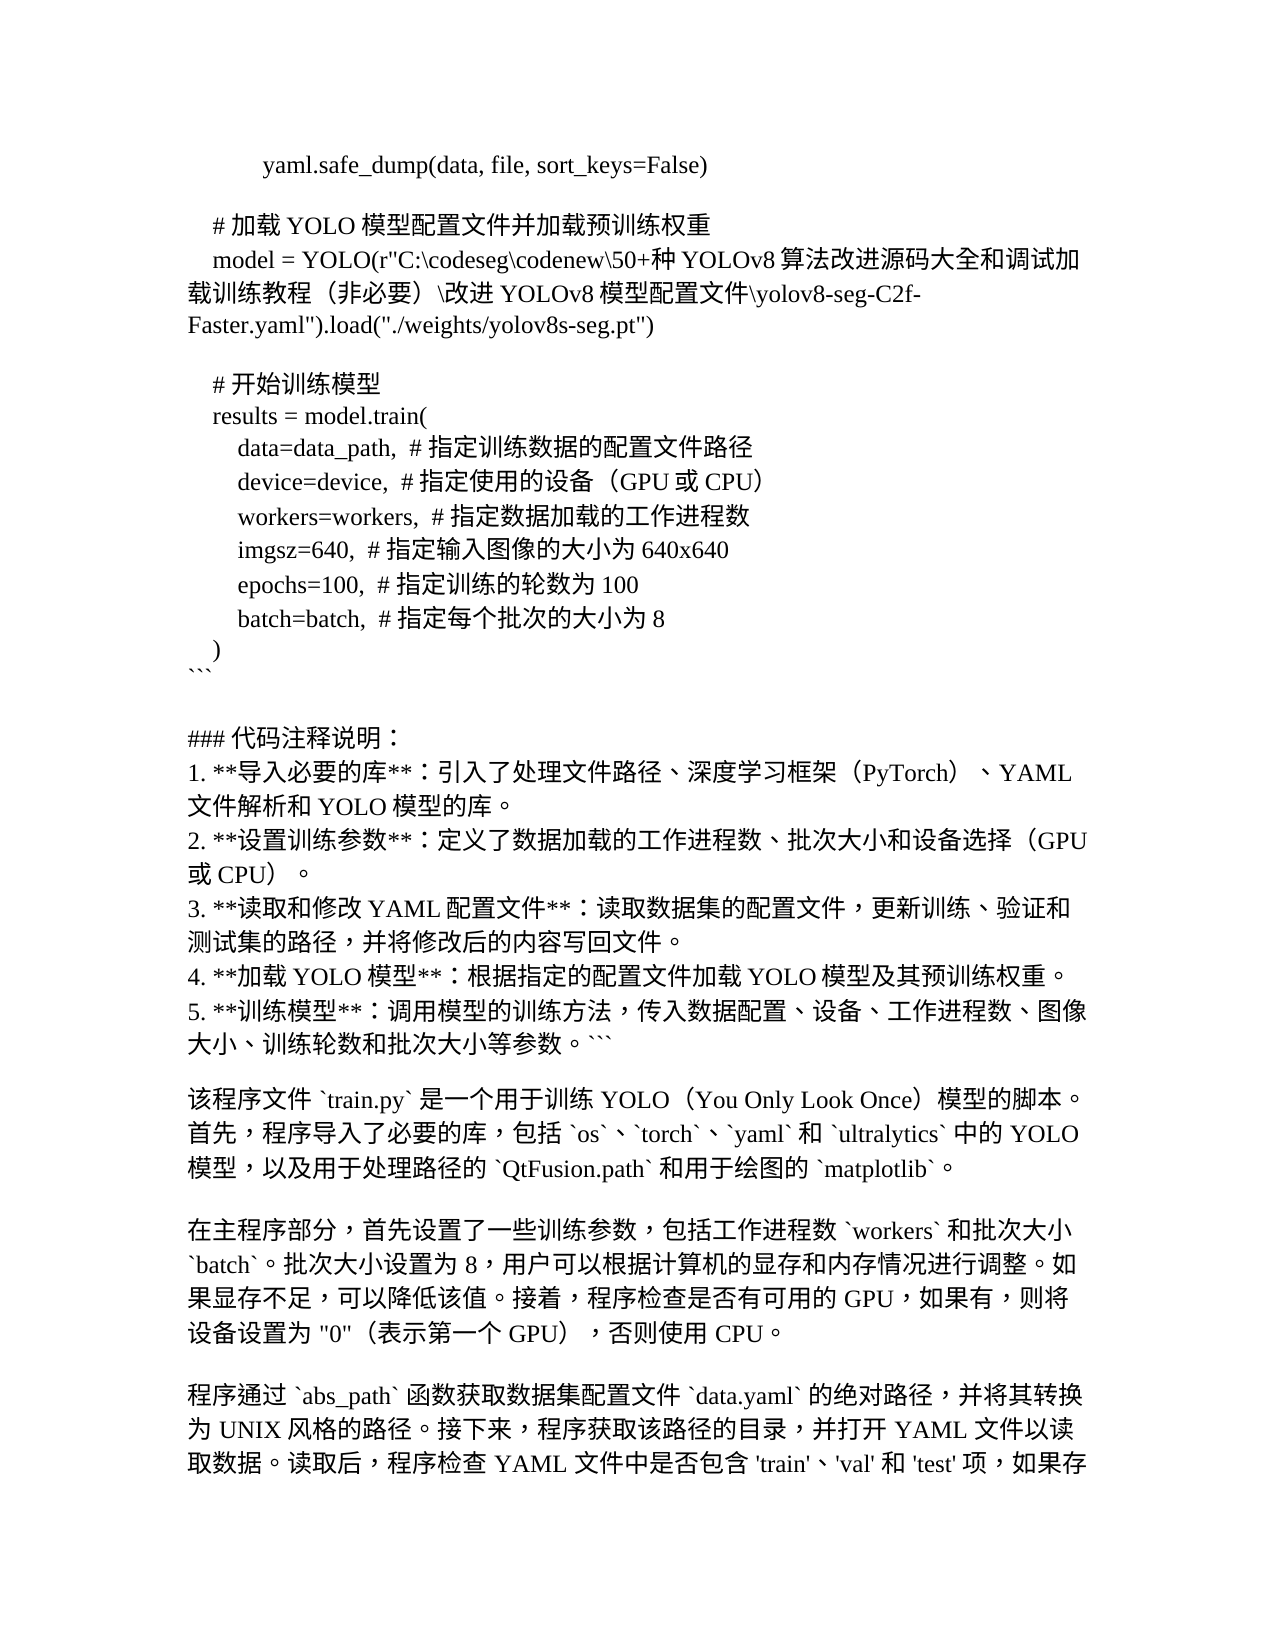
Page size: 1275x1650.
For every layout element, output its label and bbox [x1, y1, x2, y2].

text [187, 150, 1087, 1061]
text [187, 1082, 1087, 1480]
